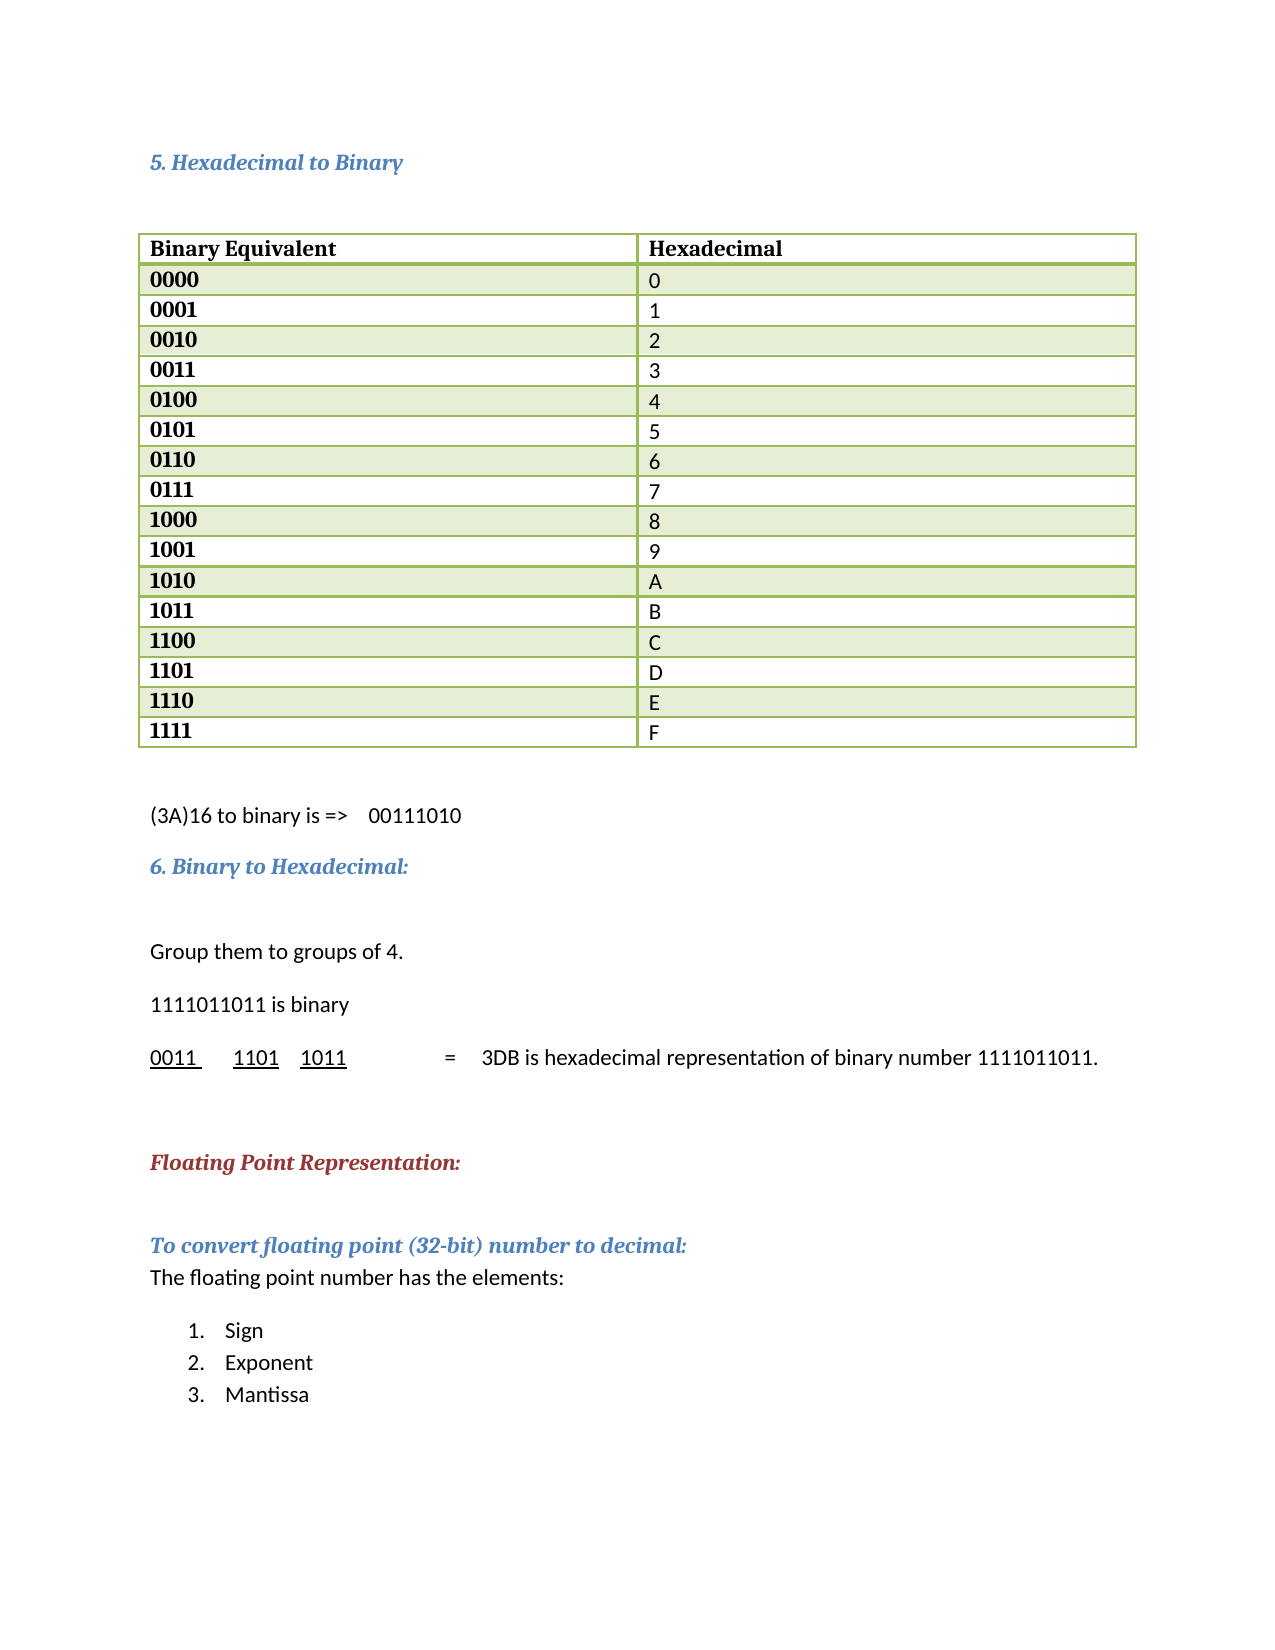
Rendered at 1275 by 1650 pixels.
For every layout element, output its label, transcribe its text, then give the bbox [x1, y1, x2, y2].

table_header Hexadecimal [639, 235, 1135, 262]
table_cell 5 [639, 417, 1135, 445]
text Group them to groups of 4. [150, 937, 1125, 965]
subtitle To convert floating point (32-bit) number to decimal: [150, 1233, 1125, 1259]
table_cell B [639, 598, 1135, 626]
list Sign [187, 1316, 1125, 1344]
table_cell A [639, 568, 1135, 595]
table_cell F [639, 718, 1135, 746]
list Mantissa [187, 1380, 1125, 1408]
subtitle 5. Hexadecimal to Binary [150, 150, 1125, 176]
table_cell 9 [639, 537, 1135, 565]
table_cell 0001 [140, 296, 636, 324]
table_cell 0101 [140, 417, 636, 445]
text 0011 1101 1011 = 3DB is hexadecimal representation of binary number 1111011011. [150, 1043, 1125, 1071]
subtitle Floating Point Representation: [150, 1149, 1125, 1176]
table_cell 0111 [140, 477, 636, 505]
table_cell 1001 [140, 537, 636, 565]
text The floating point number has the elements: [150, 1263, 1125, 1291]
text (3A)16 to binary is => 00111010 [150, 801, 1125, 829]
table_cell 1011 [140, 598, 636, 626]
table_cell 0011 [140, 357, 636, 385]
table_cell 1101 [140, 658, 636, 686]
table_cell 1 [639, 296, 1135, 324]
table_cell 8 [639, 507, 1135, 535]
table_cell 4 [639, 387, 1135, 415]
table_cell 0000 [140, 266, 636, 294]
table_cell 1100 [140, 628, 636, 656]
table_cell 7 [639, 477, 1135, 505]
table_cell C [639, 628, 1135, 656]
table_cell 1000 [140, 507, 636, 535]
table_cell 2 [639, 327, 1135, 354]
table_cell E [639, 688, 1135, 716]
table_cell D [639, 658, 1135, 686]
subtitle 6. Binary to Hexadecimal: [150, 854, 1125, 880]
table_header Binary Equivalent [140, 235, 636, 262]
table_cell 0100 [140, 387, 636, 415]
table_cell 6 [639, 447, 1135, 475]
table_cell 0 [639, 266, 1135, 294]
table_cell 0010 [140, 327, 636, 354]
table_cell 1110 [140, 688, 636, 716]
table_cell 0110 [140, 447, 636, 475]
table_cell 3 [639, 357, 1135, 385]
table_cell 1010 [140, 568, 636, 595]
list Exponent [187, 1348, 1125, 1376]
table_cell 1111 [140, 718, 636, 746]
text 1111011011 is binary [150, 990, 1125, 1018]
